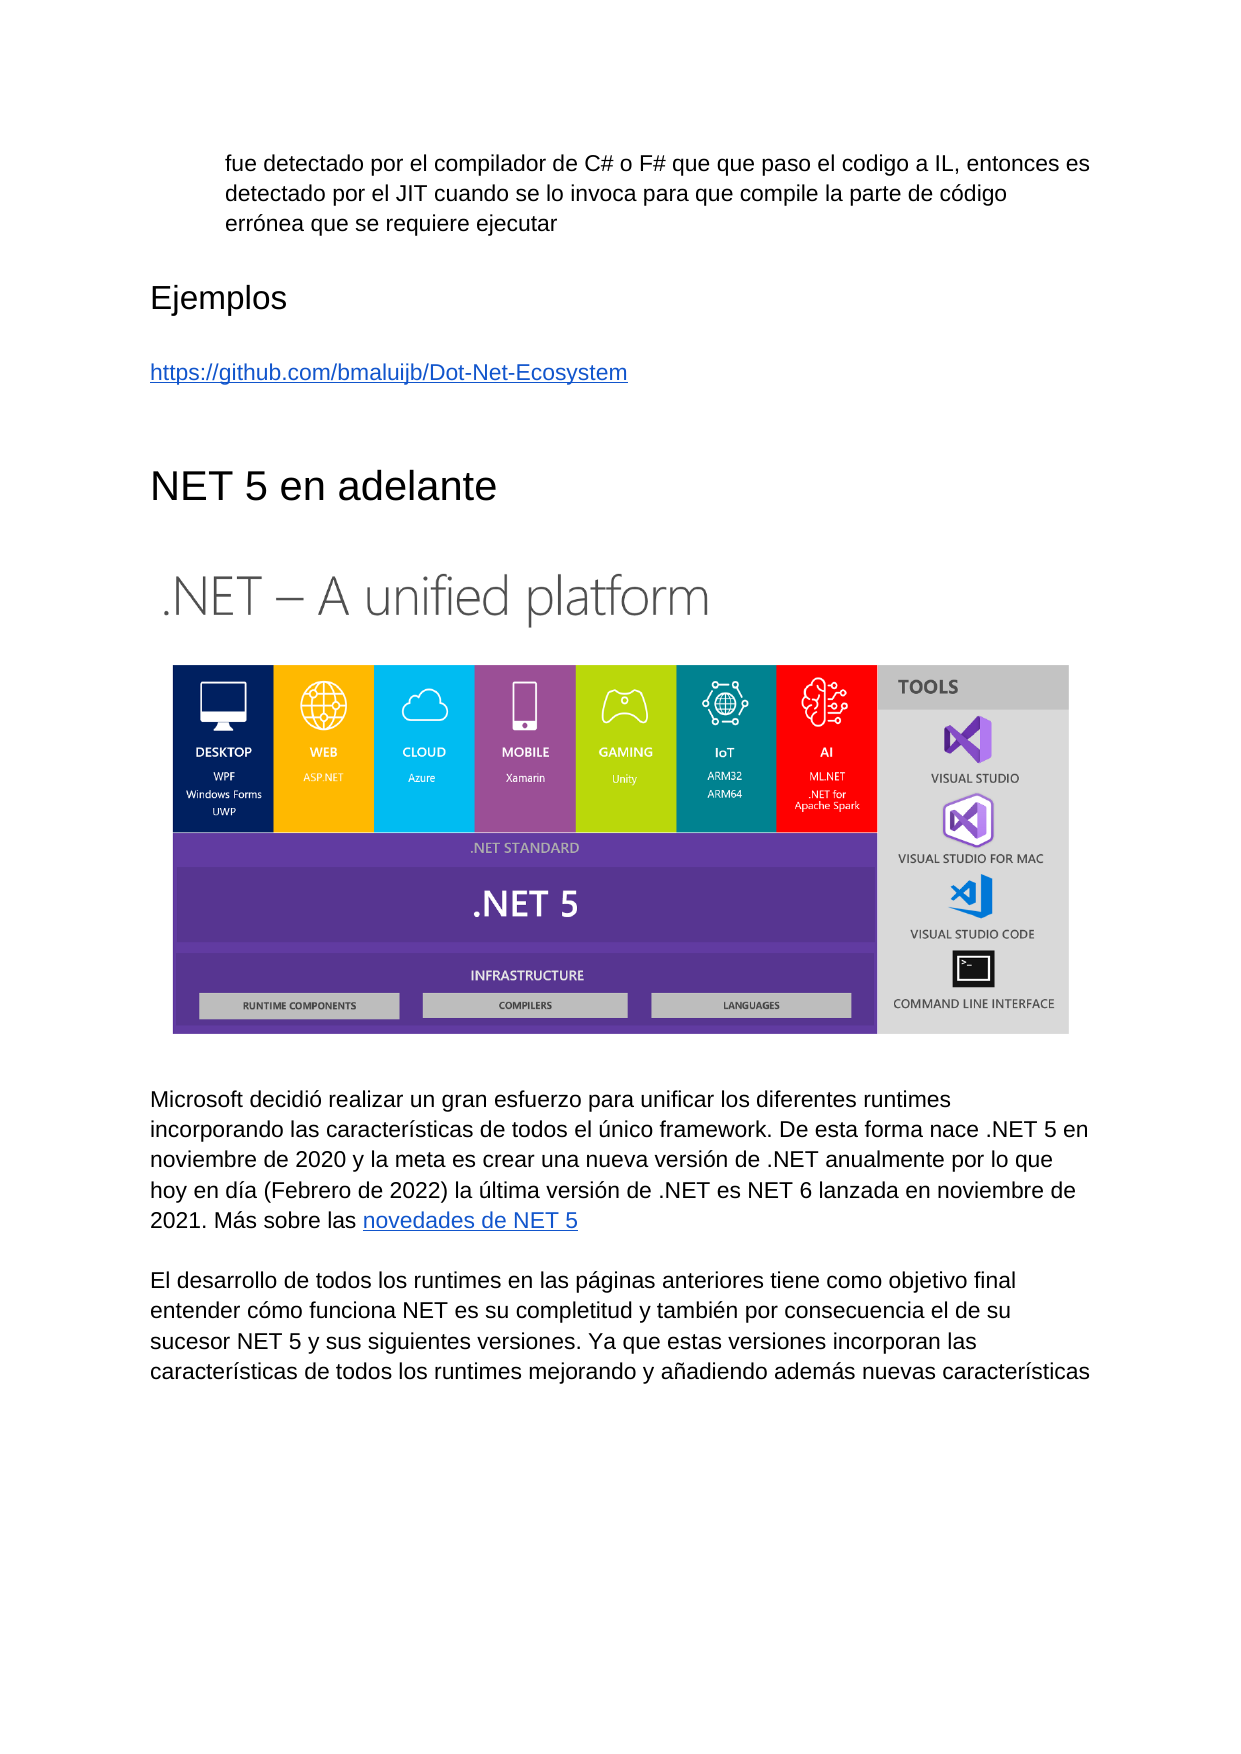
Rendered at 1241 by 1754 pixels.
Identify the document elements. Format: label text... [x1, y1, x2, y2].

text El desarrollo de todos los runtimes en las páginas anteriores tiene como objetivo final entender cómo funciona NET es su completitud y también por consecuencia el de su sucesor NET 5 y sus siguientes versiones. Ya que estas versiones incorporan las características de todos los runtimes mejorando y añadiendo además nuevas características [150, 1267, 1090, 1384]
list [187, 150, 1090, 237]
text Microsoft decidió realizar un gran esfuerzo para unificar los diferentes runtimes incorporando las características de todos el único framework. De esta forma nace .NET 5 en noviembre de 2020 y la meta es crear una nueva versión de .NET anualmente por lo que hoy en día (Febrero de 2022) la última versión de .NET es NET 6 lanzada en noviembre de 2021. Más sobre las novedades de NET 5 [150, 1086, 1090, 1233]
picture [150, 552, 1091, 1052]
subtitle NET 5 en adelante [150, 461, 1090, 509]
subtitle Ejemplos [150, 278, 1090, 317]
text https://github.com/bmaluijb/Dot-Net-Ecosystem [150, 359, 1090, 386]
